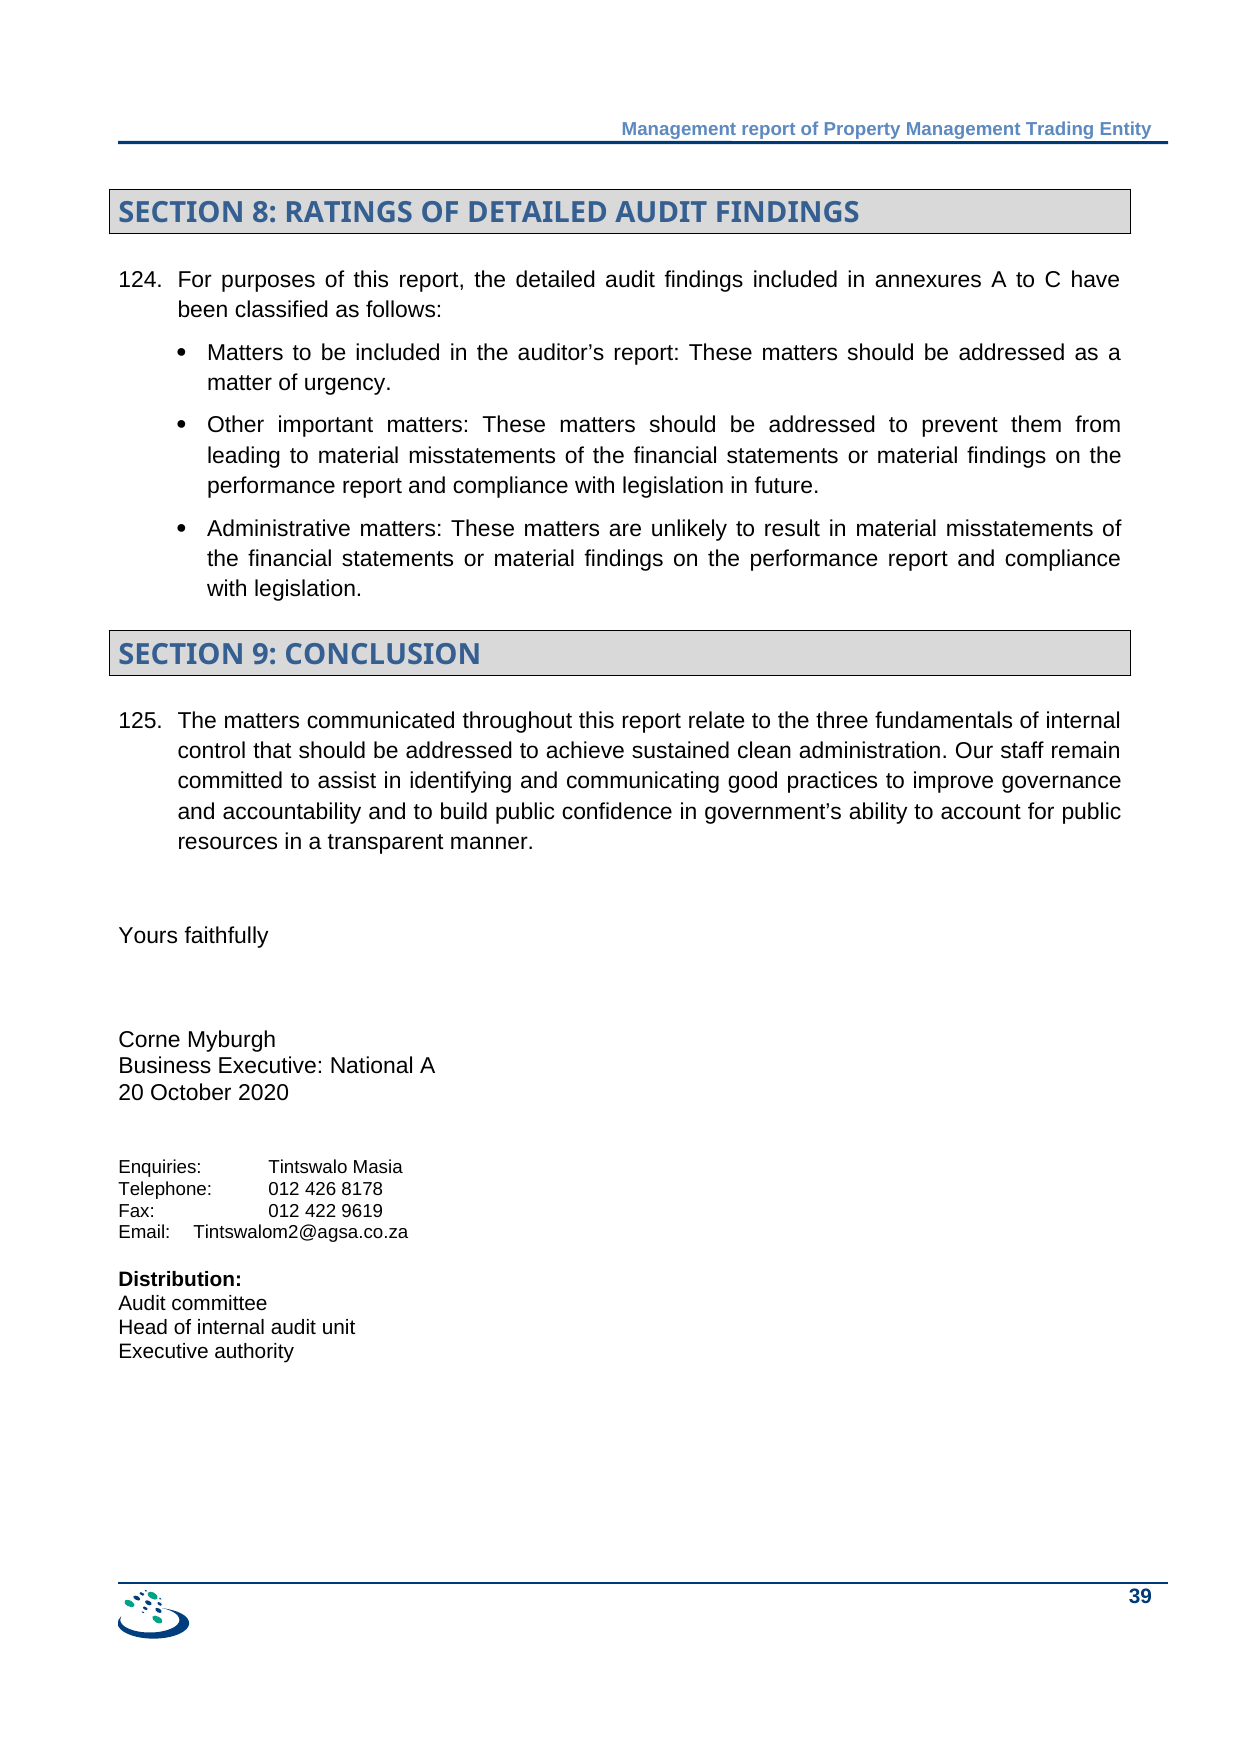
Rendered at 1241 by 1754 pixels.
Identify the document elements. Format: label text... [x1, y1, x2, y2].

list Matters to be included in the auditor’s report: These matters should be addressed as a matter of urgency. [177, 338, 1122, 395]
text Email: Tintswalom2@agsa.co.za [118, 1221, 1122, 1243]
text Business Executive: National A [118, 1052, 1122, 1079]
text Enquiries: Tintswalo Masia [118, 1156, 1122, 1178]
subtitle SECTION 9: Conclusion [110, 631, 1130, 675]
list Administrative matters: These matters are unlikely to result in material misstatements of the financial statements or material findings on the performance report and compliance with legislation. [177, 514, 1122, 601]
text Yours faithfully [118, 922, 1122, 948]
list For purposes of this report, the detailed audit findings included in annexures A to C have been classified as follows: [118, 266, 1122, 322]
text Fax: 012 422 9619 [118, 1199, 1122, 1221]
text Telephone: 012 426 8178 [118, 1178, 1122, 1199]
text Audit committee [118, 1291, 1122, 1314]
text Head of internal audit unit [118, 1314, 1122, 1338]
text 20 October 2020 [118, 1079, 1122, 1105]
text Distribution: [118, 1267, 1122, 1291]
list The matters communicated throughout this report relate to the three fundamentals of internal control that should be addressed to achieve sustained clean administration. Our staff remain committed to assist in identifying and communicating good practices to improve governance and accountability and to build public confidence in government’s ability to account for public resources in a transparent manner. [118, 707, 1122, 854]
text Executive authority [118, 1338, 1122, 1362]
subtitle SECTION 8: Ratings of detailed audit findings [110, 190, 1130, 233]
list Other important matters: These matters should be addressed to prevent them from leading to material misstatements of the financial statements or material findings on the performance report and compliance with legislation in future. [177, 411, 1122, 498]
text Corne Myburgh [118, 1026, 1122, 1052]
